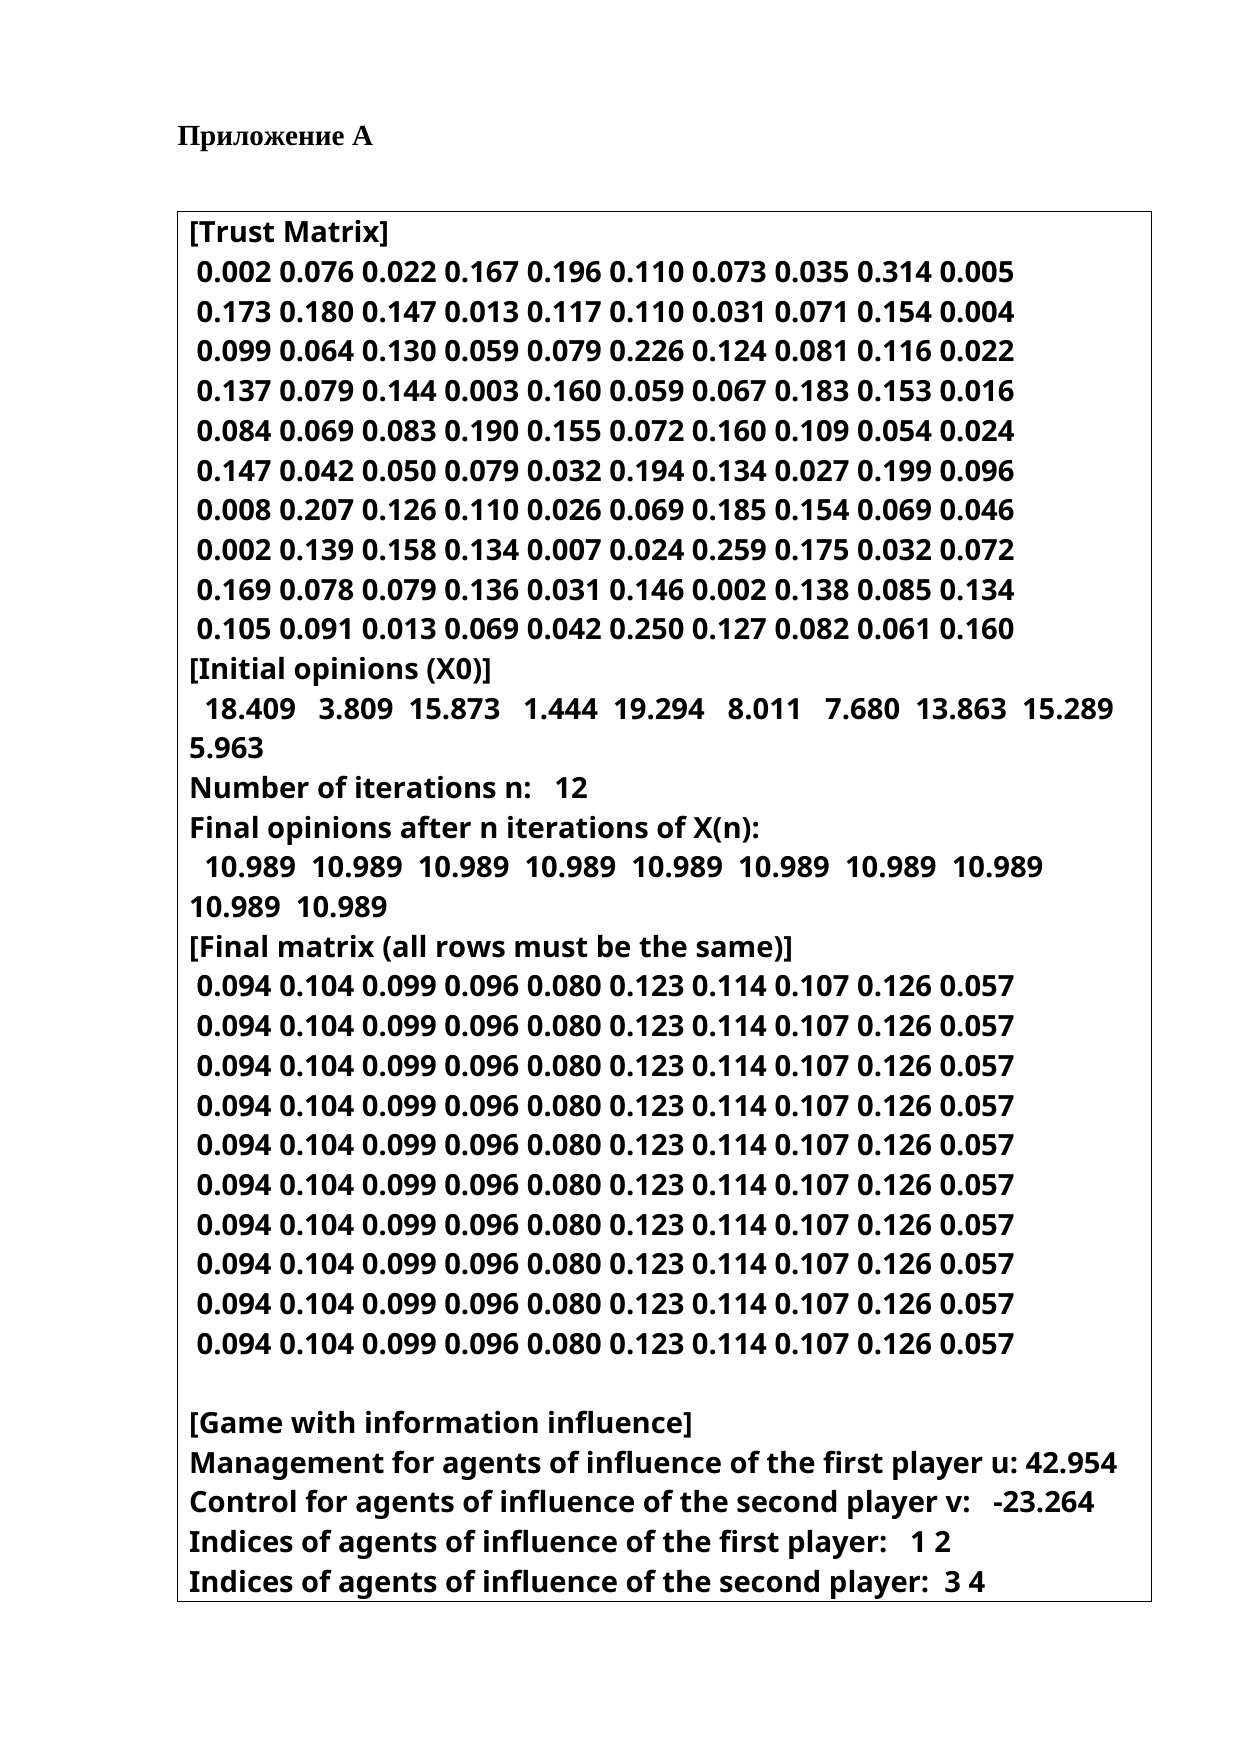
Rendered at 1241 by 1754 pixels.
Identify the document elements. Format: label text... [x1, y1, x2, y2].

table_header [178, 212, 1151, 1601]
text Приложение А [177, 118, 1152, 152]
